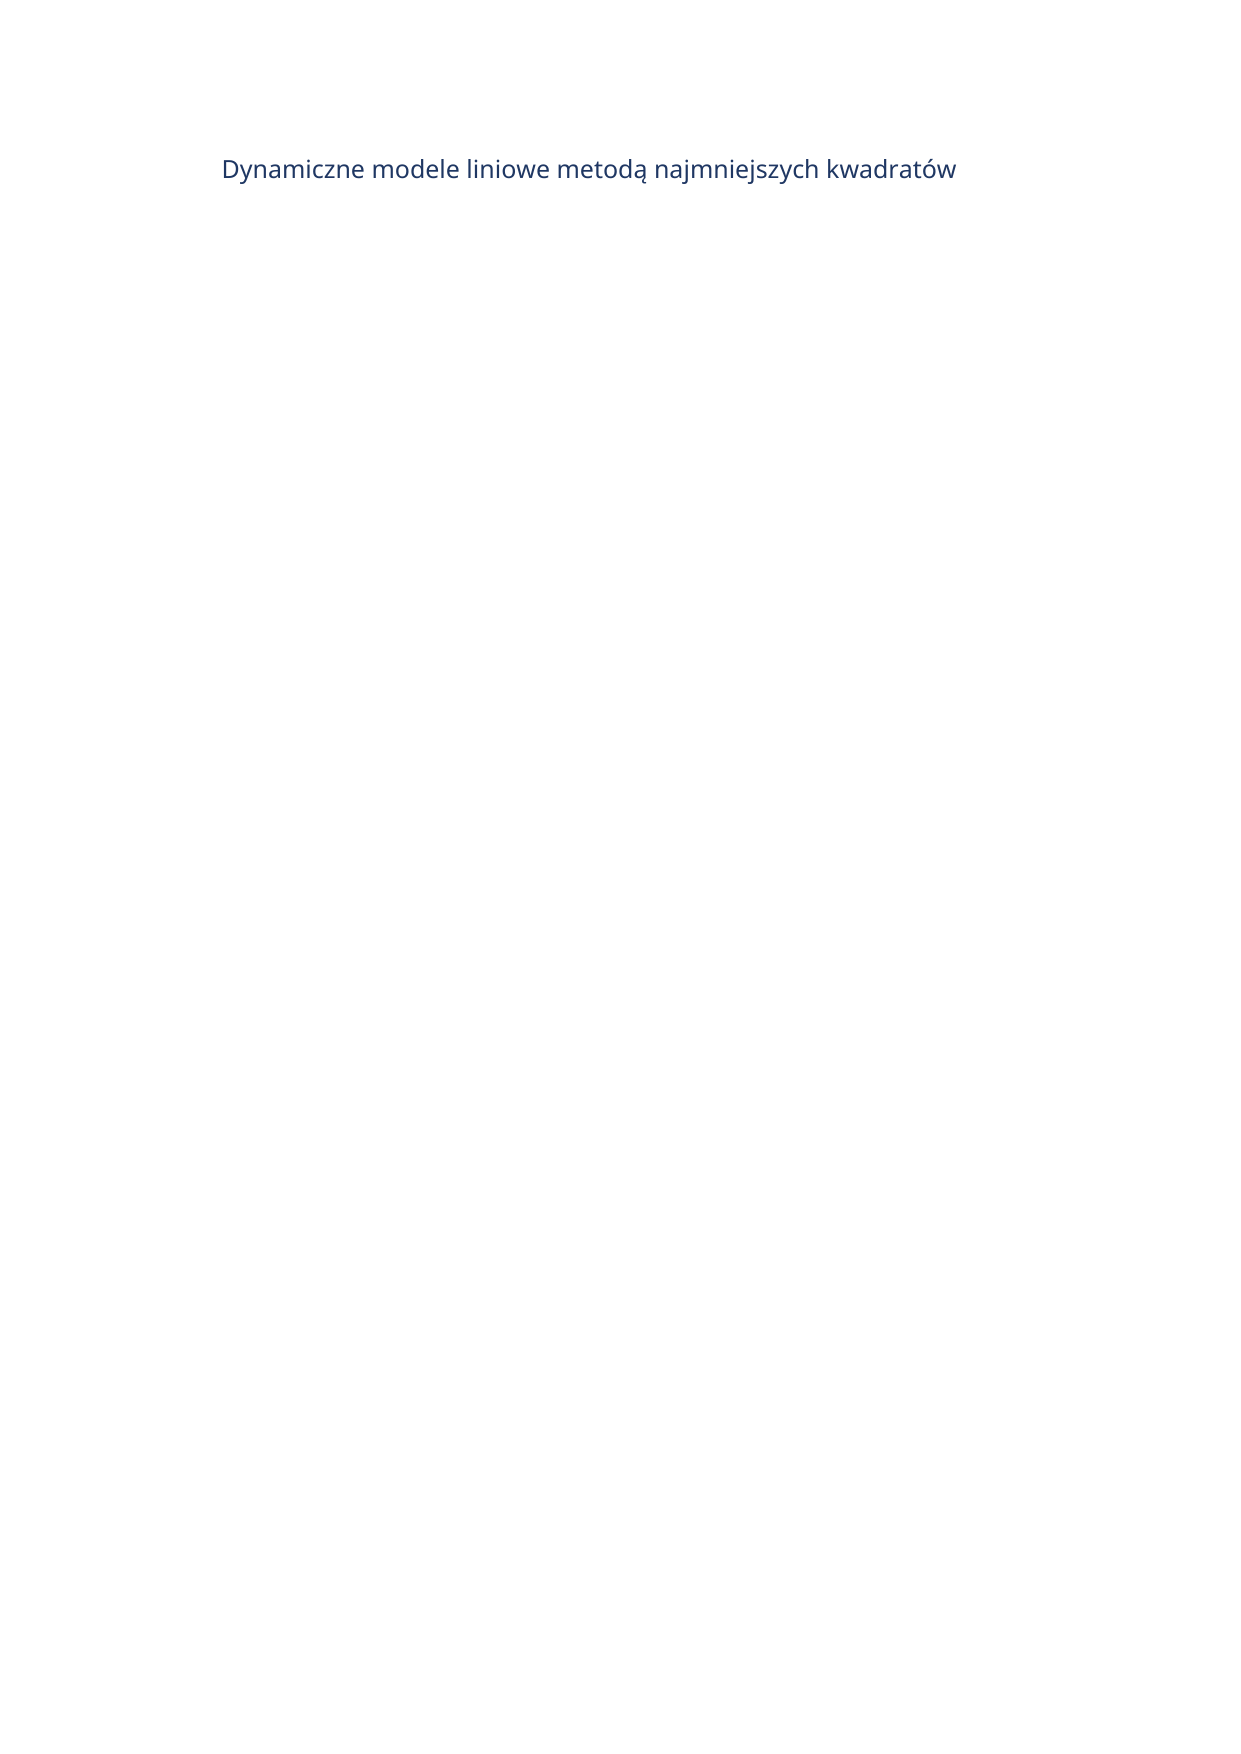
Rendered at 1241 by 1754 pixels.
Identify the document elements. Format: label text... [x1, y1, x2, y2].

subtitle Dynamiczne modele liniowe metodą najmniejszych kwadratów [221, 152, 1093, 186]
